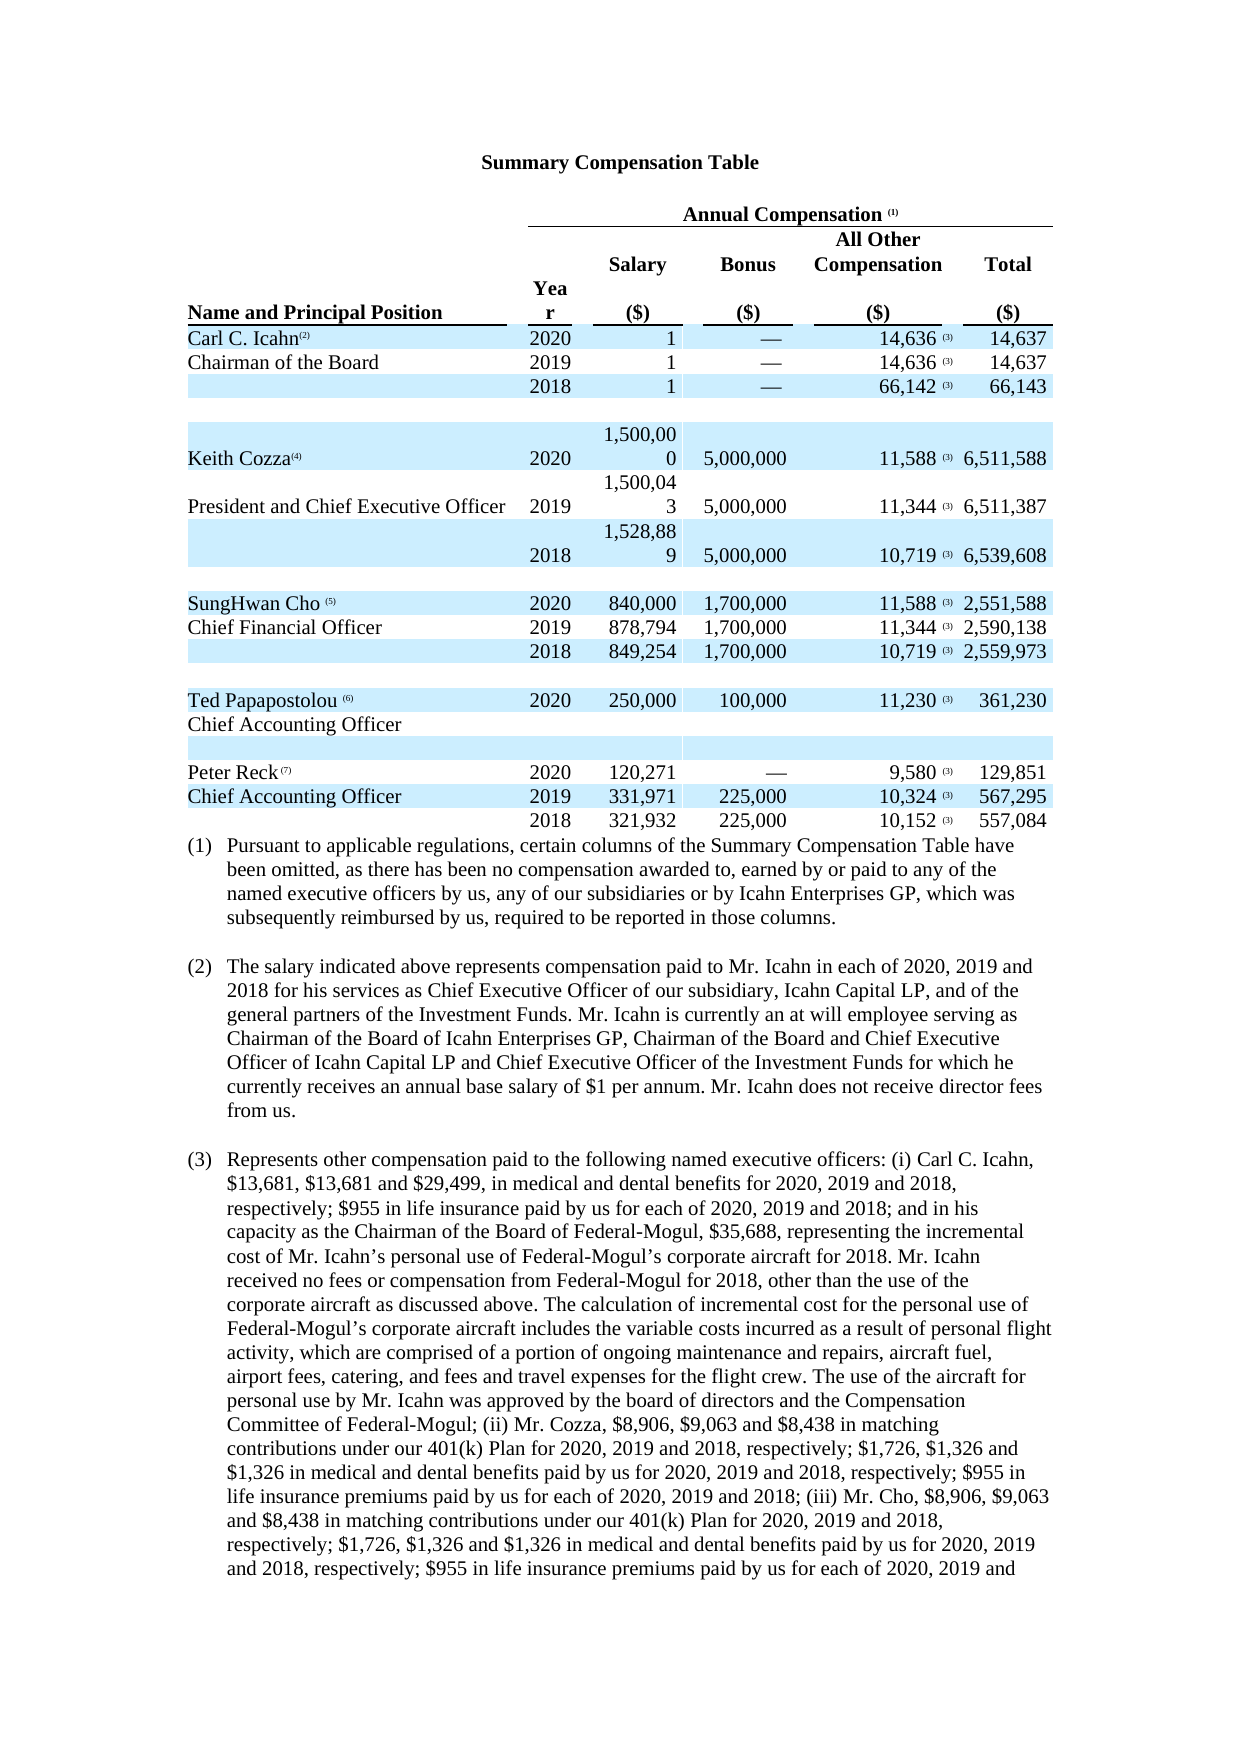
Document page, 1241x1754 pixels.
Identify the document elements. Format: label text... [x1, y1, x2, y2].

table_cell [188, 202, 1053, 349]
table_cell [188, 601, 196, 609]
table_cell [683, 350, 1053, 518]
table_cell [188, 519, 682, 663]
text Summary Compensation Table [187, 150, 1053, 174]
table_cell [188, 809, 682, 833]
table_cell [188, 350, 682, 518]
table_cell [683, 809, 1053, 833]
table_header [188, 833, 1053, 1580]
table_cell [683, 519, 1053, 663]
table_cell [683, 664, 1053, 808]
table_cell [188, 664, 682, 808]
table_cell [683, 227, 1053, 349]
